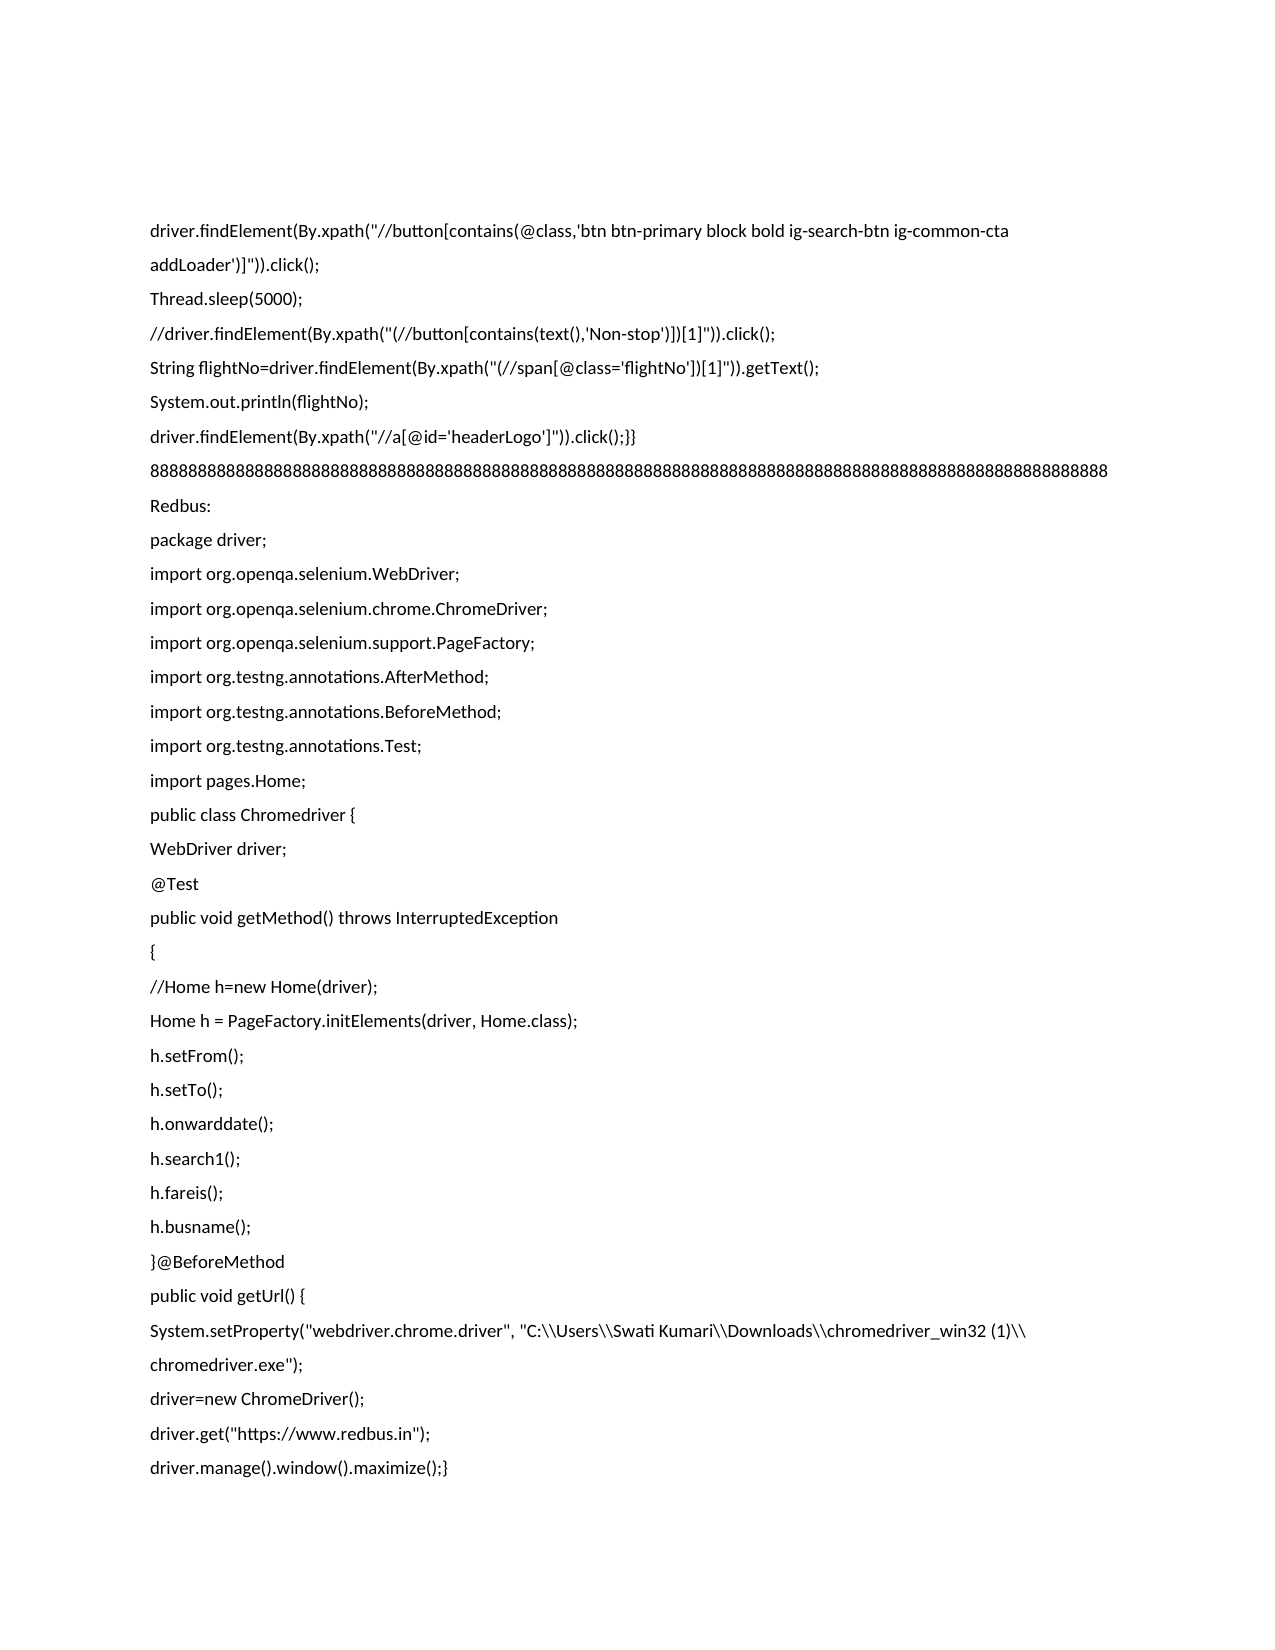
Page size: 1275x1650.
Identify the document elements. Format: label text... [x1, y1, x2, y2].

text package driver; [150, 528, 1125, 551]
text import org.testng.annotations.Test; [150, 734, 1125, 757]
text driver.get("https://www.redbus.in"); [150, 1422, 1125, 1445]
text driver.manage().window().maximize();} [150, 1456, 1125, 1479]
text import org.openqa.selenium.WebDriver; [150, 562, 1125, 585]
text public void getUrl() { [150, 1284, 1125, 1307]
text Redbus: [150, 494, 1125, 517]
text import pages.Home; [150, 769, 1125, 792]
text Home h = PageFactory.initElements(driver, Home.class); [150, 1009, 1125, 1032]
text driver.findElement(By.xpath("//a[@id='headerLogo']")).click();}} [150, 425, 1125, 448]
text import org.openqa.selenium.chrome.ChromeDriver; [150, 597, 1125, 620]
text @Test [150, 872, 1125, 895]
text String flightNo=driver.findElement(By.xpath("(//span[@class='flightNo'])[1]")).getText(); [150, 356, 1125, 379]
text import org.testng.annotations.AfterMethod; [150, 666, 1125, 688]
text Thread.sleep(5000); [150, 287, 1125, 310]
text public void getMethod() throws InterruptedException [150, 906, 1125, 929]
text h.fareis(); [150, 1181, 1125, 1204]
text public class Chromedriver { [150, 803, 1125, 826]
text h.search1(); [150, 1147, 1125, 1170]
text h.setTo(); [150, 1078, 1125, 1101]
text //Home h=new Home(driver); [150, 975, 1125, 998]
text h.busname(); [150, 1216, 1125, 1238]
text driver.findElement(By.xpath("//button[contains(@class,'btn btn-primary block bold ig-search-btn ig-common-cta addLoader')]")).click(); [150, 219, 1125, 276]
text }@BeforeMethod [150, 1250, 1125, 1273]
text h.onwarddate(); [150, 1112, 1125, 1135]
text WebDriver driver; [150, 837, 1125, 860]
text driver=new ChromeDriver(); [150, 1387, 1125, 1410]
text //driver.findElement(By.xpath("(//button[contains(text(),'Non-stop')])[1]")).click(); [150, 322, 1125, 345]
text 88888888888888888888888888888888888888888888888888888888888888888888888888888888888888888888888888888 [150, 459, 1125, 482]
text import org.testng.annotations.BeforeMethod; [150, 700, 1125, 723]
text System.out.println(flightNo); [150, 391, 1125, 413]
text System.setProperty("webdriver.chrome.driver", "C:\\Users\\Swati Kumari\\Downloads\\chromedriver_win32 (1)\\chromedriver.exe"); [150, 1319, 1125, 1376]
text h.setFrom(); [150, 1044, 1125, 1067]
text { [150, 941, 1125, 963]
text import org.openqa.selenium.support.PageFactory; [150, 631, 1125, 654]
